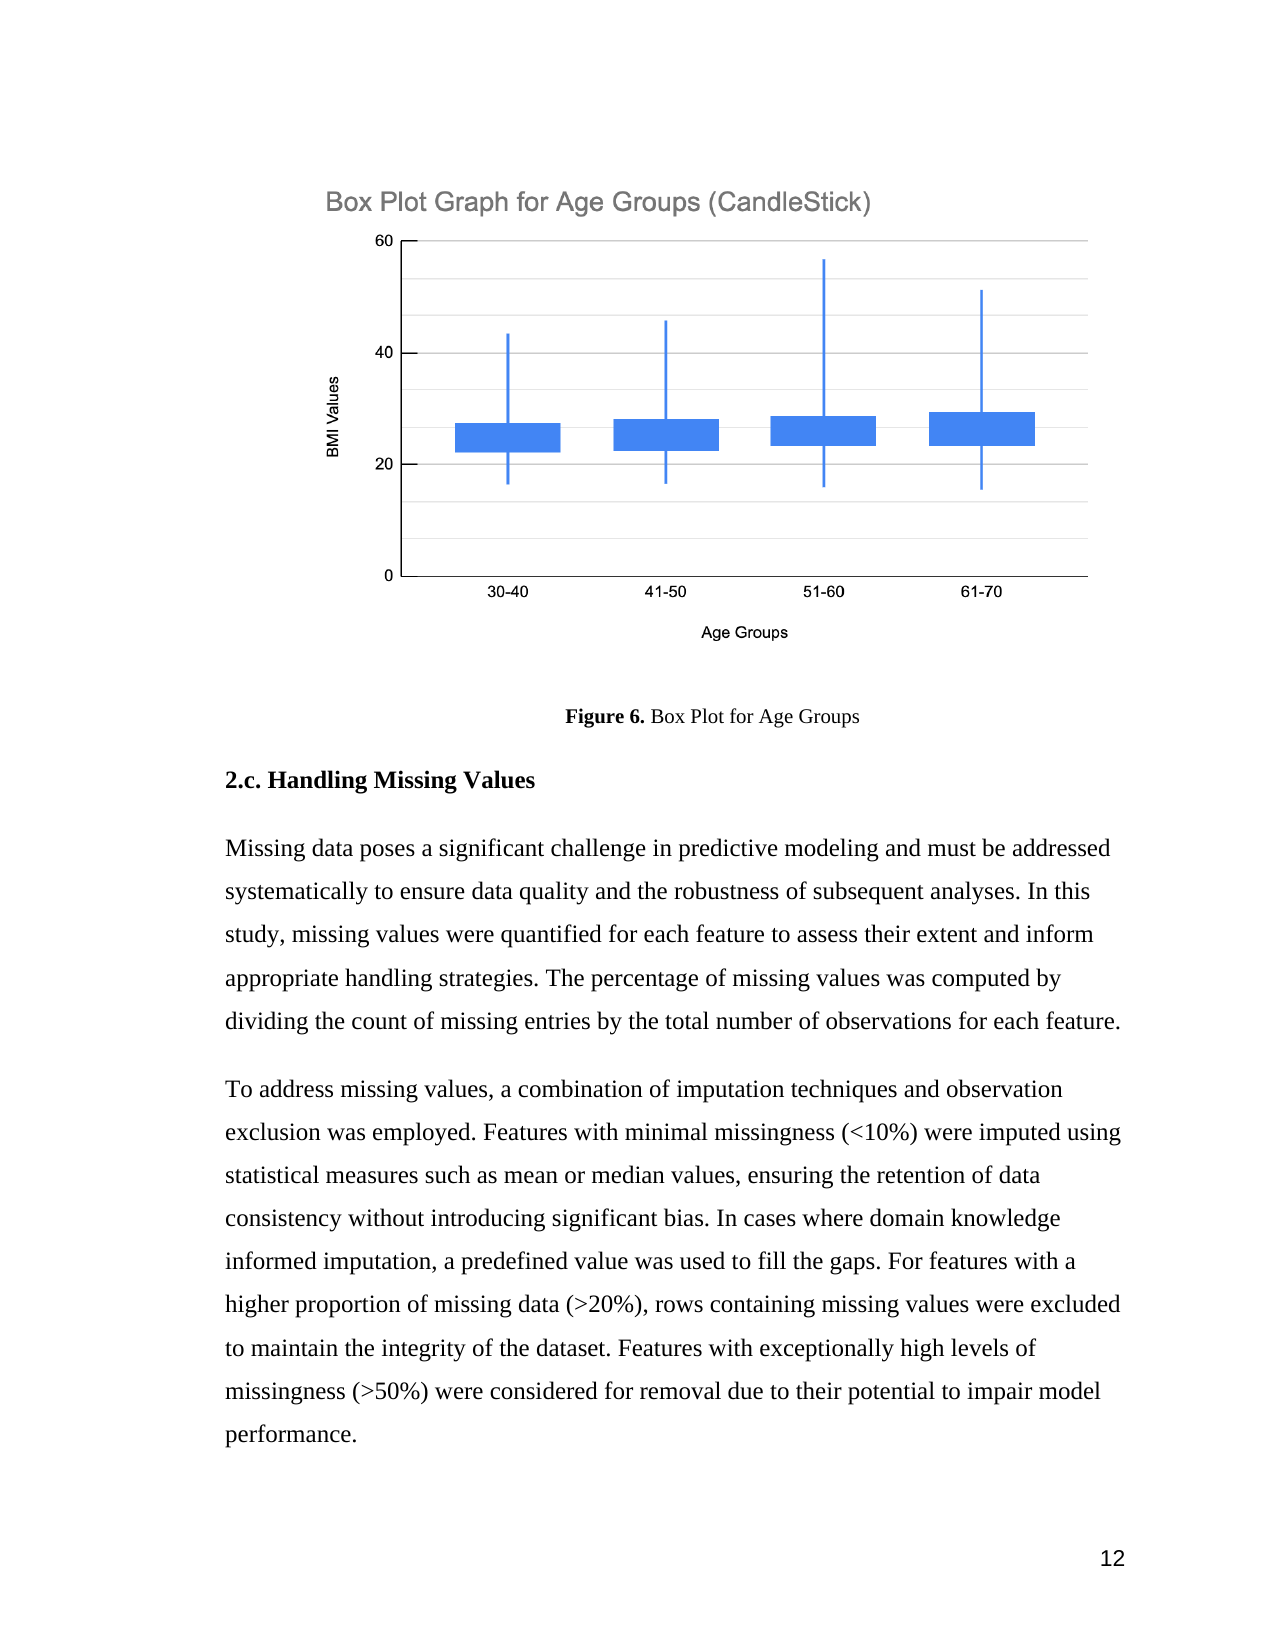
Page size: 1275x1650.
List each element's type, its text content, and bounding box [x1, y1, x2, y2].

text Figure 6. Box Plot for Age Groups [300, 704, 1125, 728]
subtitle 2.c. Handling Missing Values [225, 765, 1125, 794]
picture [300, 164, 1113, 666]
text To address missing values, a combination of imputation techniques and observation exclusion was employed. Features with minimal missingness (<10%) were imputed using statistical measures such as mean or median values, ensuring the retention of data consistency without introducing significant bias. In cases where domain knowledge informed imputation, a predefined value was used to fill the gaps. For features with a higher proportion of missing data (>20%), rows containing missing values were excluded to maintain the integrity of the dataset. Features with exceptionally high levels of missingness (>50%) were considered for removal due to their potential to impair model performance. [225, 1074, 1125, 1448]
text Missing data poses a significant challenge in predictive modeling and must be addressed systematically to ensure data quality and the robustness of subsequent analyses. In this study, missing values were quantified for each feature to assess their extent and inform appropriate handling strategies. The percentage of missing values was computed by dividing the count of missing entries by the total number of observations for each feature. [225, 833, 1125, 1034]
